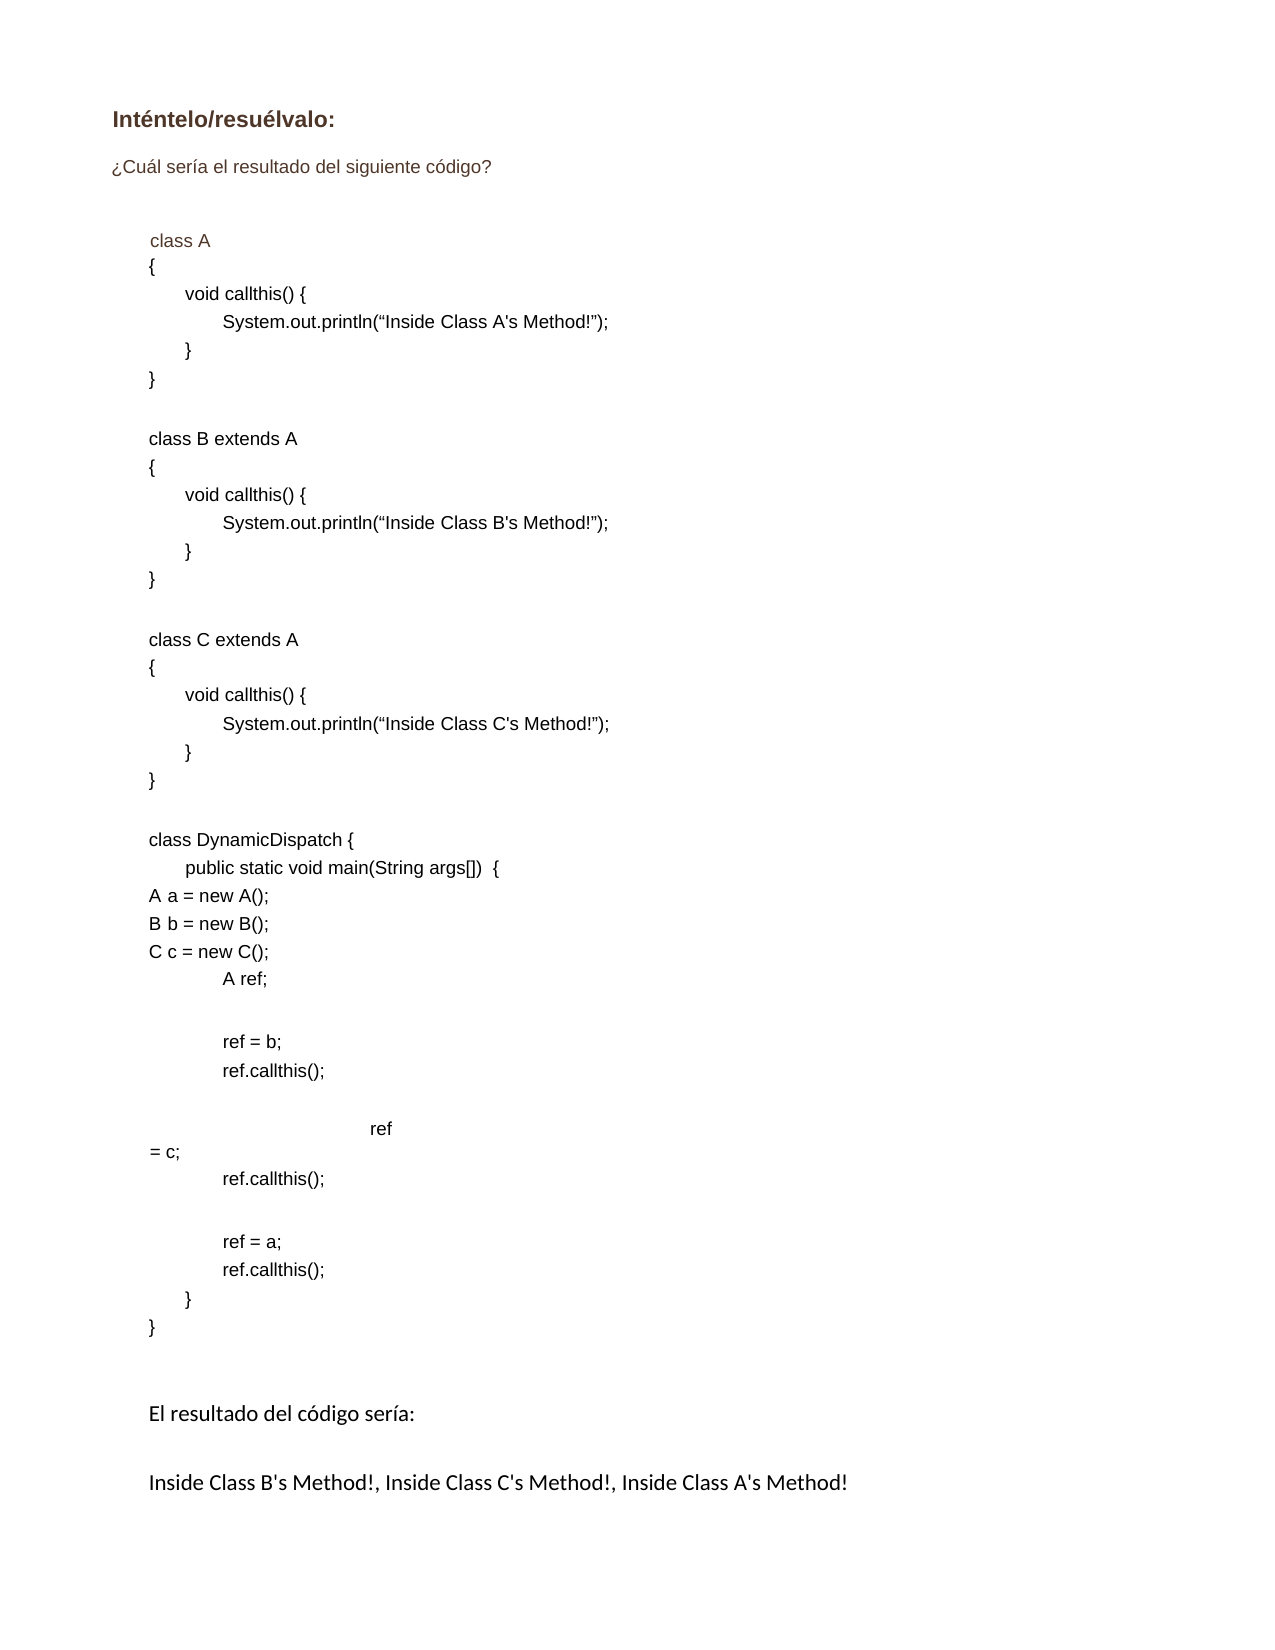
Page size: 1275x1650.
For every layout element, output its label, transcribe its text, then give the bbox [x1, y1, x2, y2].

text System.out.println(“Inside Class C's Method!”); [75, 712, 1200, 734]
text } [148, 367, 1200, 389]
text class C extends A [148, 629, 1200, 650]
text class B extends A [148, 428, 1200, 449]
text ref.callthis(); [75, 1059, 1200, 1081]
text System.out.println(“Inside Class A's Method!”); [75, 311, 1200, 333]
text } [75, 540, 1200, 561]
list b = new B(); [148, 913, 1200, 934]
text } [75, 1287, 1200, 1309]
text Inside Class B's Method!, Inside Class C's Method!, Inside Class A's Method! [148, 1468, 1200, 1496]
text Inténtelo/resuélvalo: [112, 106, 1200, 133]
text ¿Cuál sería el resultado del siguiente código? [111, 156, 1200, 177]
text { [148, 656, 1200, 678]
text void callthis() { [75, 483, 1200, 505]
text El resultado del código sería: [148, 1399, 1200, 1427]
text { [148, 456, 1200, 477]
text public static void main(String args[]) { [75, 857, 1200, 878]
text } [75, 339, 1200, 361]
text class A [150, 230, 1200, 251]
text } [75, 741, 1200, 762]
list a = new A(); [148, 885, 1200, 907]
text ref.callthis(); [75, 1259, 1200, 1281]
text class DynamicDispatch { [148, 829, 1200, 851]
text ref = b; [75, 1031, 1200, 1053]
text ref.callthis(); [75, 1168, 1200, 1190]
text ref = c; [148, 1088, 402, 1162]
text ref = a; [75, 1231, 1200, 1253]
text A ref; [75, 968, 1200, 990]
text } [148, 1316, 1200, 1337]
text void callthis() { [75, 684, 1200, 706]
text } [148, 769, 1200, 790]
text { [148, 255, 1200, 277]
list c = new C(); [148, 941, 1200, 962]
text System.out.println(“Inside Class B's Method!”); [75, 512, 1200, 533]
text void callthis() { [75, 283, 1200, 304]
text } [148, 568, 1200, 589]
